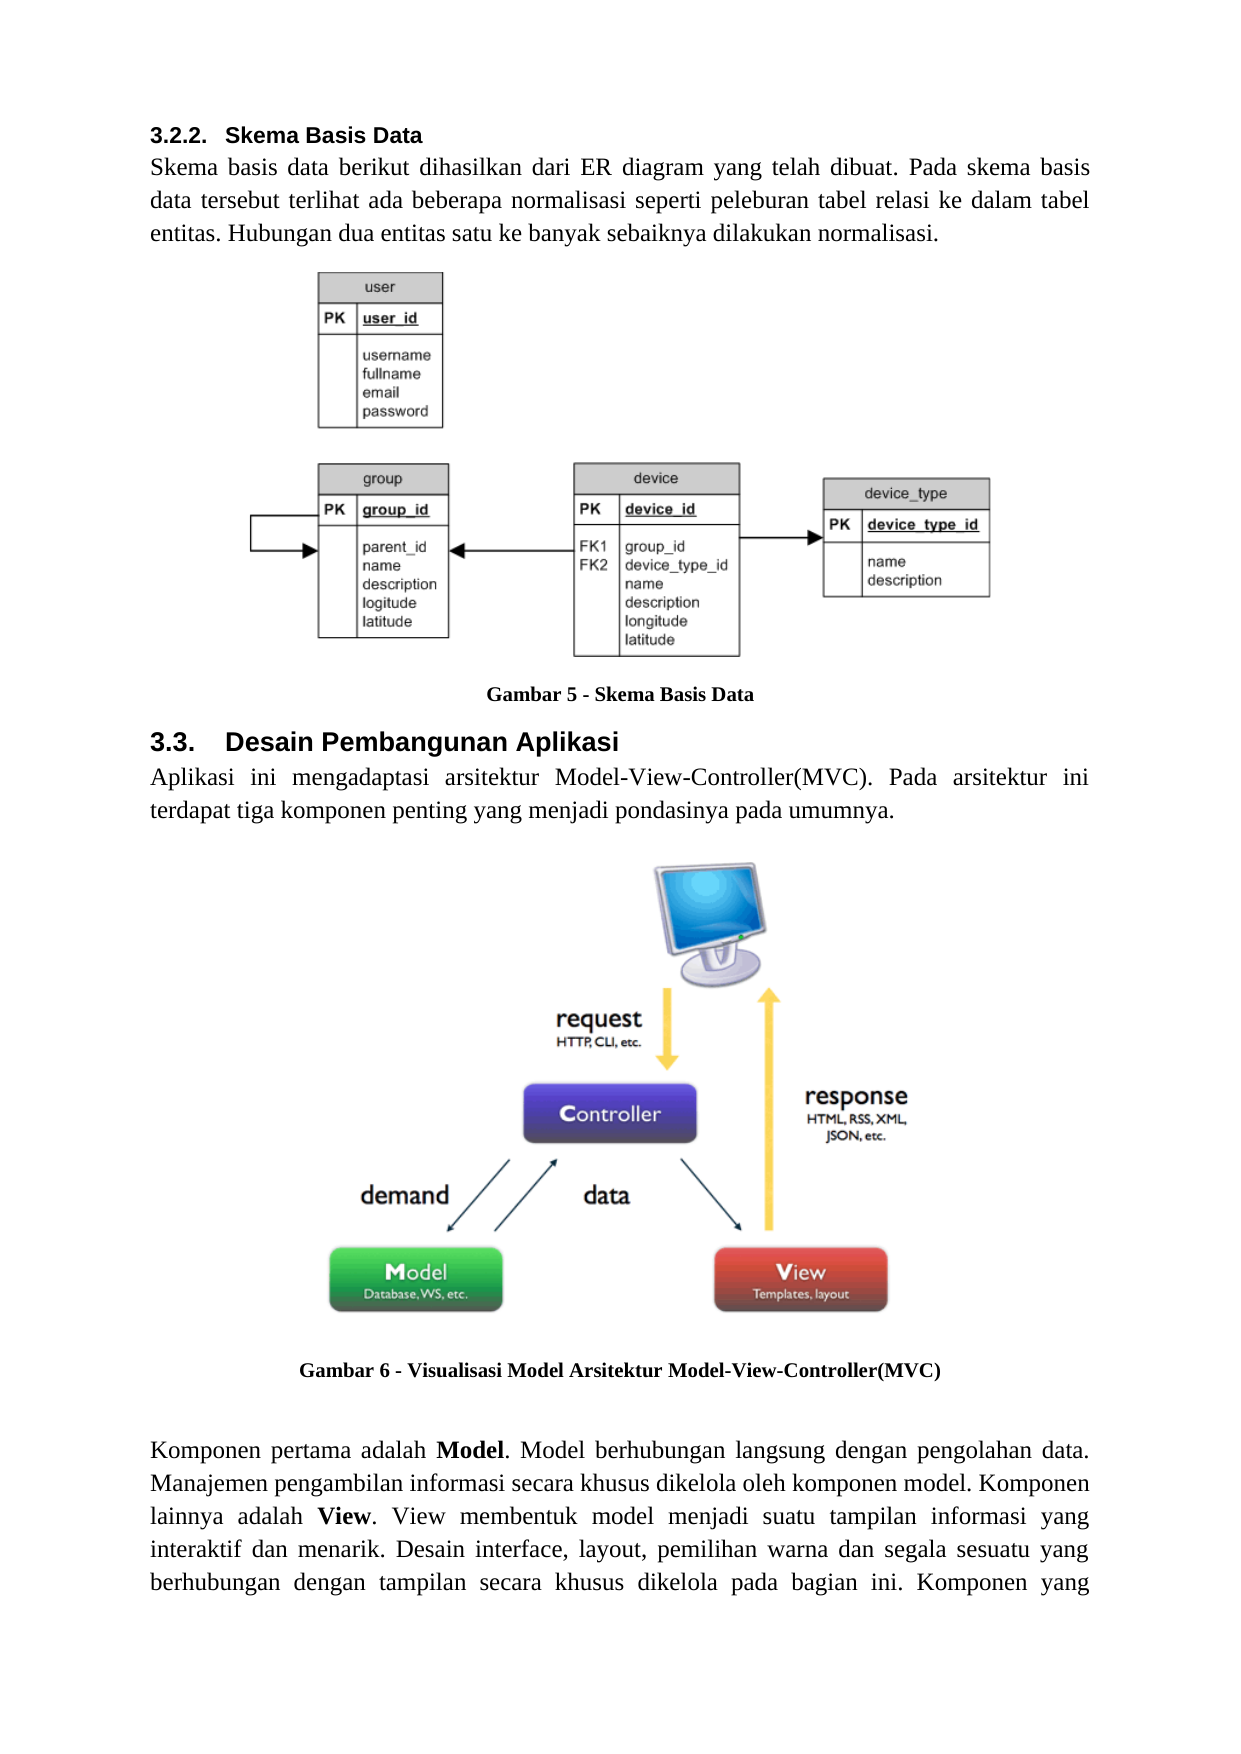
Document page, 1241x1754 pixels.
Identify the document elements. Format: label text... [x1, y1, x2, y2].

text Skema basis data berikut dihasilkan dari ER diagram yang telah dibuat. Pada skema basis data tersebut terlihat ada beberapa normalisasi seperti peleburan tabel relasi ke dalam tabel entitas. Hubungan dua entitas satu ke banyak sebaiknya dilakukan normalisasi. [150, 152, 1090, 247]
subtitle Skema Basis Data [150, 122, 1090, 148]
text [150, 1435, 1090, 1596]
text Aplikasi ini mengadaptasi arsitektur Model-View-Controller(MVC). Pada arsitektur ini terdapat tiga komponen penting yang menjadi pondasinya pada umumnya. [150, 762, 1090, 824]
picture [317, 849, 923, 1333]
subtitle Desain Pembangunan Aplikasi [150, 726, 1090, 758]
picture [249, 272, 991, 657]
